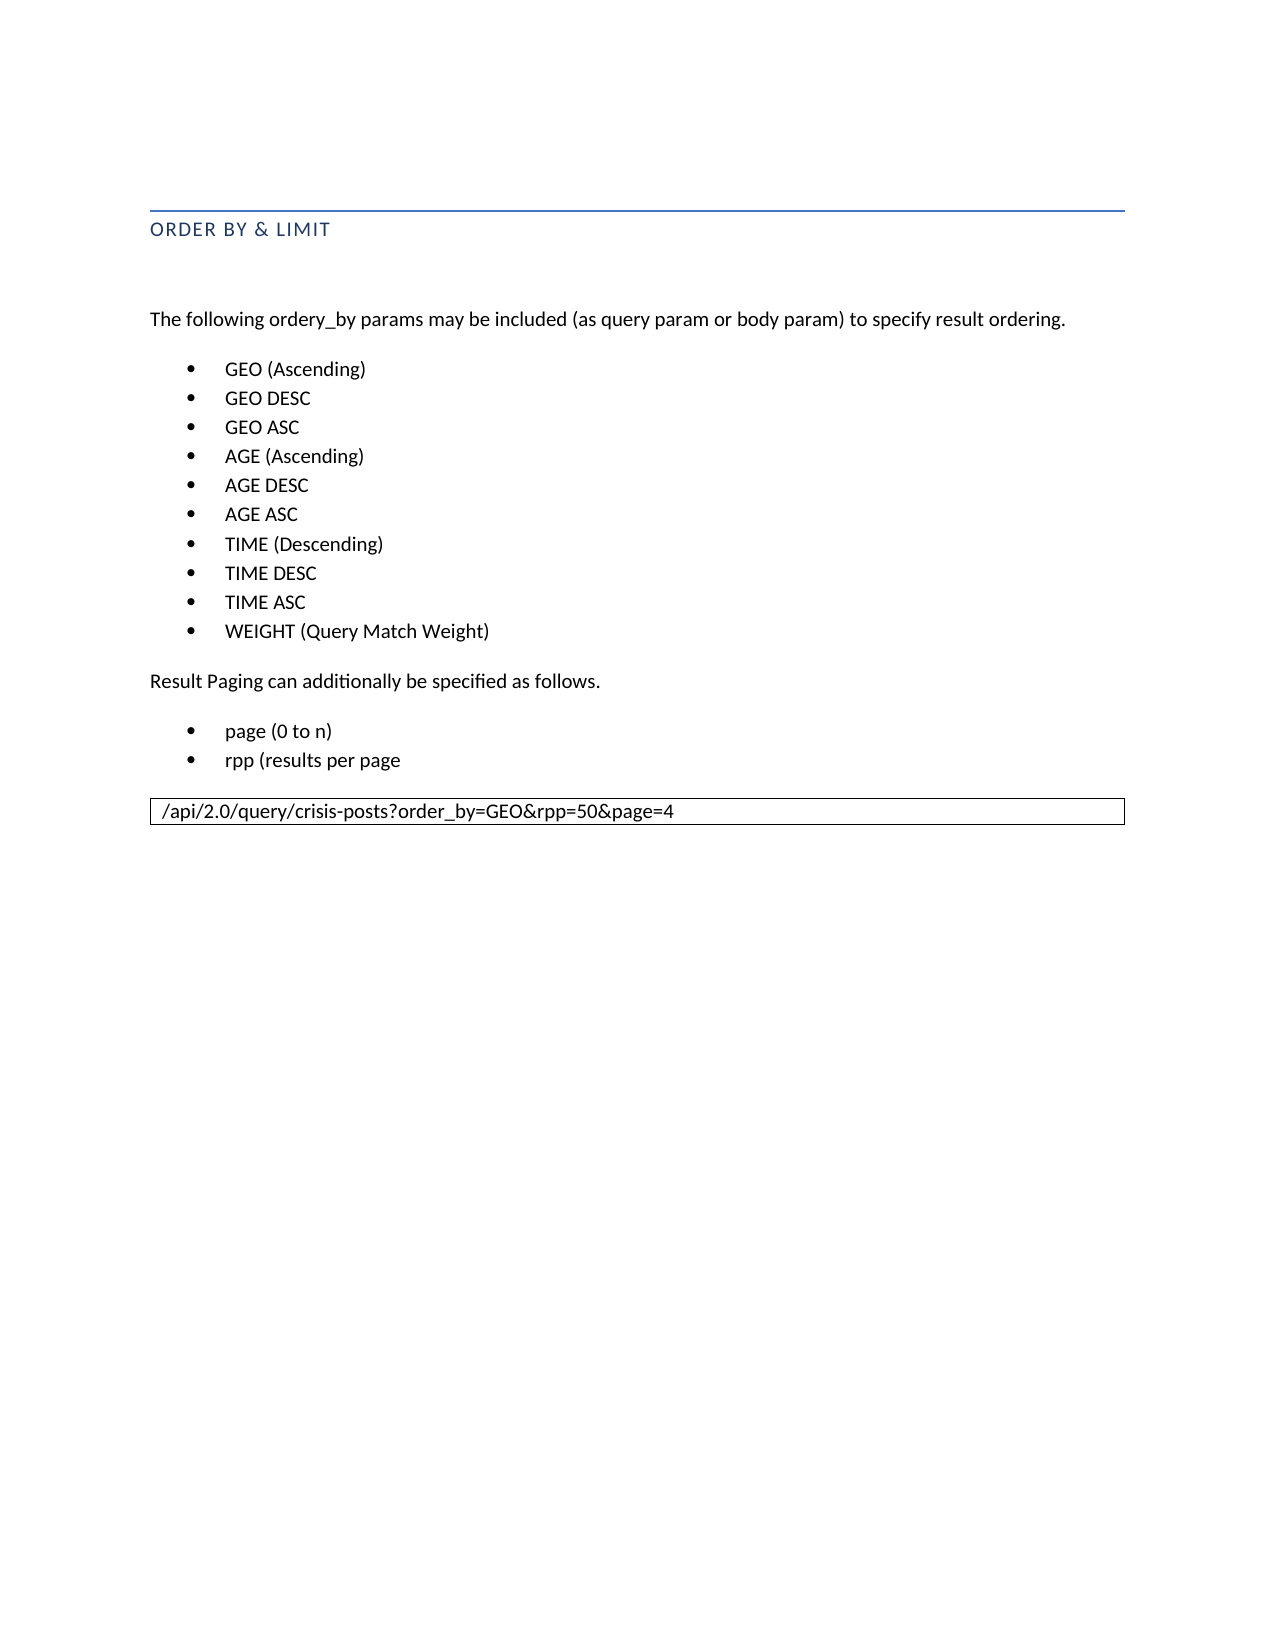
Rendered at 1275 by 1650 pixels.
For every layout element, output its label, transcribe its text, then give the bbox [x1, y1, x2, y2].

list GEO (Ascending) [187, 356, 1125, 381]
list GEO ASC [187, 414, 1125, 439]
list GEO DESC [187, 385, 1125, 410]
list WEIGHT (Query Match Weight) [187, 618, 1125, 644]
list rpp (results per page [187, 747, 1125, 773]
list TIME DESC [187, 560, 1125, 585]
text Result Paging can additionally be specified as follows. [150, 668, 1125, 694]
list TIME (Descending) [187, 531, 1125, 556]
list AGE ASC [187, 502, 1125, 527]
list AGE DESC [187, 472, 1125, 498]
table_header /api/2.0/query/crisis-posts?order_by=GEO&rpp=50&page=4 [151, 799, 1124, 824]
list TIME ASC [187, 589, 1125, 614]
list AGE (Ascending) [187, 443, 1125, 469]
subtitle Order BY & Limit [150, 212, 1125, 242]
text The following ordery_by params may be included (as query param or body param) to specify result ordering. [150, 306, 1125, 331]
list page (0 to n) [187, 718, 1125, 744]
